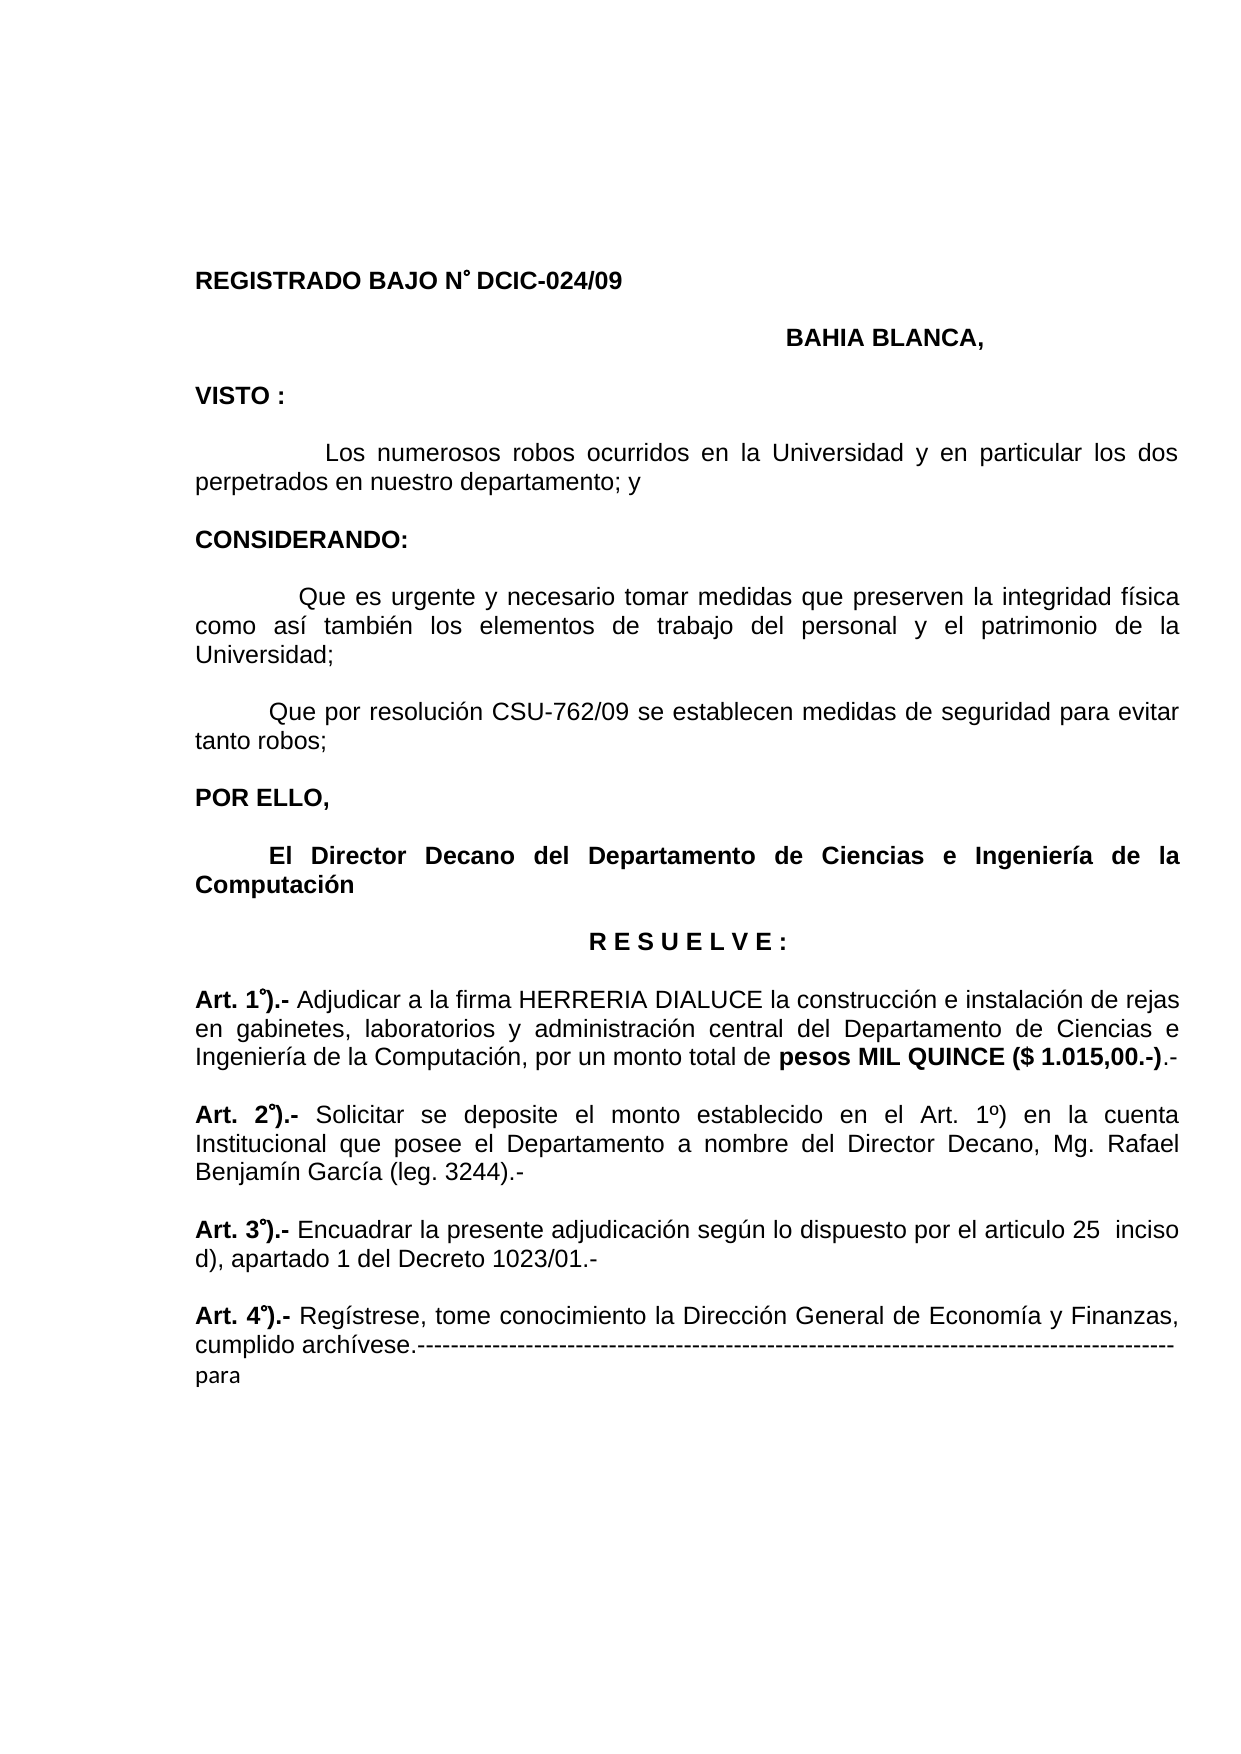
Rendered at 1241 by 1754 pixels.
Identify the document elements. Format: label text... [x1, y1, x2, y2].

text REGISTRADO BAJO N DCIC-024/09 [195, 266, 1181, 295]
text para [195, 1359, 1181, 1389]
text Que es urgente y necesario tomar medidas que preserven la integridad física como así también los elementos de trabajo del personal y el patrimonio de la Universidad; [195, 582, 1181, 668]
text El Director Decano del Departamento de Ciencias e Ingeniería de la Computación [195, 841, 1181, 898]
text Art. 4).- Regístrese, tome conocimiento la Dirección General de Economía y Finanzas, cumplido archívese.------------------------------------------------------------------------------------------- [195, 1301, 1181, 1359]
text Que por resolución CSU-762/09 se establecen medidas de seguridad para evitar tanto robos; [195, 697, 1181, 755]
text POR ELLO, [195, 783, 1181, 812]
text Art. 1).- Adjudicar a la firma HERRERIA DIALUCE la construcción e instalación de rejas en gabinetes, laboratorios y administración central del Departamento de Ciencias e Ingeniería de la Computación, por un monto total de pesos MIL QUINCE ($ 1.015,00.-).- [195, 985, 1181, 1071]
text Los numerosos robos ocurridos en la Universidad y en particular los dos perpetrados en nuestro departamento; y [195, 438, 1181, 496]
text VISTO : [195, 381, 1181, 410]
text CONSIDERANDO: [195, 525, 1181, 553]
text Art. 2).- Solicitar se deposite el monto establecido en el Art. 1º) en la cuenta Institucional que posee el Departamento a nombre del Director Decano, Mg. Rafael Benjamín García (leg. 3244).- [195, 1100, 1181, 1186]
text R E S U E L V E : [195, 927, 1181, 956]
text Art. 3).- Encuadrar la presente adjudicación según lo dispuesto por el articulo 25 inciso d), apartado 1 del Decreto 1023/01.- [195, 1215, 1181, 1272]
text BAHIA BLANCA, [195, 323, 1181, 352]
